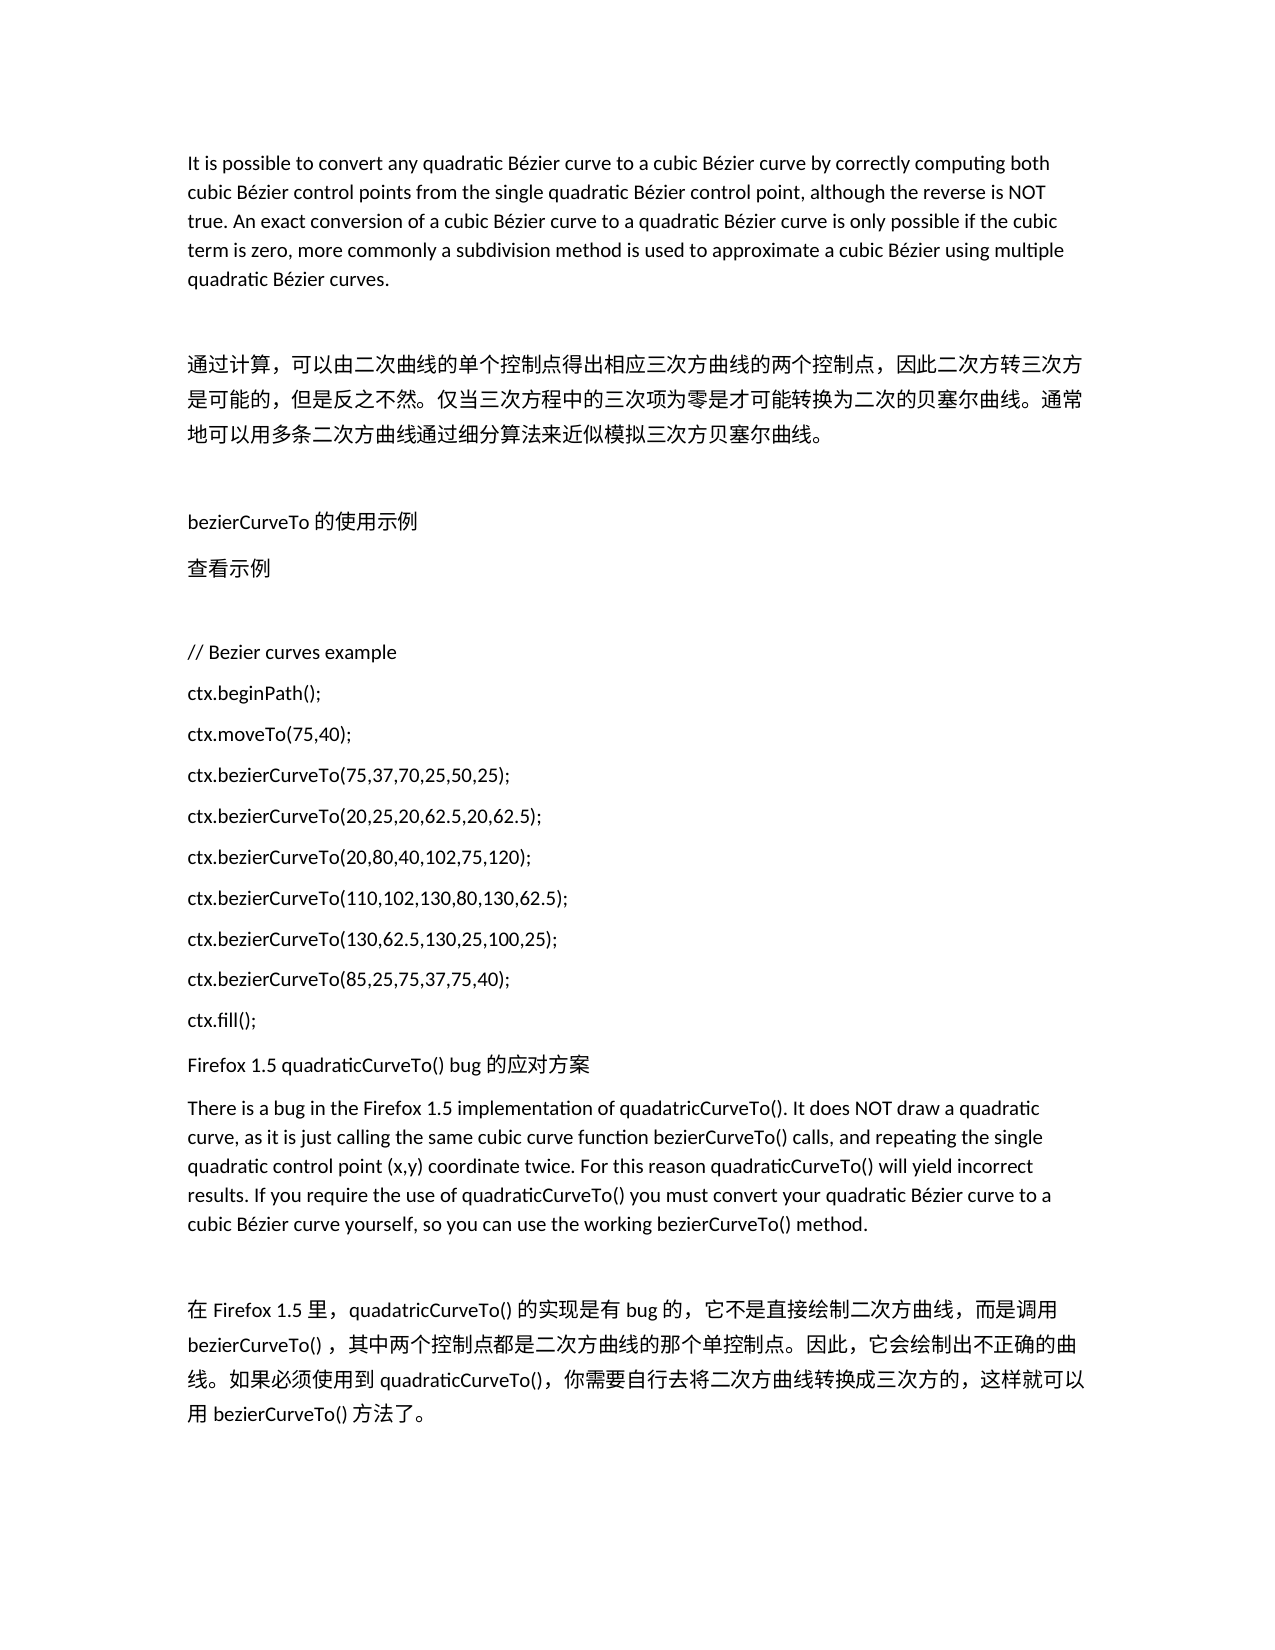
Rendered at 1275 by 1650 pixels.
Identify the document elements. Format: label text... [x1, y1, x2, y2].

text ctx.bezierCurveTo(130,62.5,130,25,100,25); [187, 926, 1087, 951]
text Firefox 1.5 quadraticCurveTo() bug 的应对方案 [187, 1048, 1087, 1079]
text 在 Firefox 1.5 里，quadatricCurveTo() 的实现是有 bug 的，它不是直接绘制二次方曲线，而是调用 bezierCurveTo() ，其中两个控制点都是二次方曲线的那个单控制点。因此，它会绘制出不正确的曲线。如果必须使用到 quadraticCurveTo()，你需要自行去将二次方曲线转换成三次方的，这样就可以用 bezierCurveTo() 方法了。 [187, 1293, 1087, 1428]
text 通过计算，可以由二次曲线的单个控制点得出相应三次方曲线的两个控制点，因此二次方转三次方是可能的，但是反之不然。仅当三次方程中的三次项为零是才可能转换为二次的贝塞尔曲线。通常地可以用多条二次方曲线通过细分算法来近似模拟三次方贝塞尔曲线。 [187, 348, 1087, 448]
text ctx.bezierCurveTo(20,80,40,102,75,120); [187, 844, 1087, 869]
text ctx.bezierCurveTo(110,102,130,80,130,62.5); [187, 885, 1087, 910]
text // Bezier curves example [187, 639, 1087, 664]
text ctx.fill(); [187, 1008, 1087, 1033]
text ctx.beginPath(); [187, 680, 1087, 706]
text ctx.bezierCurveTo(75,37,70,25,50,25); [187, 762, 1087, 787]
text bezierCurveTo 的使用示例 [187, 505, 1087, 536]
text 查看示例 [187, 552, 1087, 582]
text ctx.bezierCurveTo(20,25,20,62.5,20,62.5); [187, 803, 1087, 828]
text There is a bug in the Firefox 1.5 implementation of quadatricCurveTo(). It does NOT draw a quadratic curve, as it is just calling the same cubic curve function bezierCurveTo() calls, and repeating the single quadratic control point (x,y) coordinate twice. For this reason quadraticCurveTo() will yield incorrect results. If you require the use of quadraticCurveTo() you must convert your quadratic Bézier curve to a cubic Bézier curve yourself, so you can use the working bezierCurveTo() method. [187, 1095, 1087, 1237]
text ctx.moveTo(75,40); [187, 721, 1087, 746]
text It is possible to convert any quadratic Bézier curve to a cubic Bézier curve by correctly computing both cubic Bézier control points from the single quadratic Bézier control point, although the reverse is NOT true. An exact conversion of a cubic Bézier curve to a quadratic Bézier curve is only possible if the cubic term is zero, more commonly a subdivision method is used to approximate a cubic Bézier using multiple quadratic Bézier curves. [187, 150, 1087, 292]
text ctx.bezierCurveTo(85,25,75,37,75,40); [187, 967, 1087, 992]
